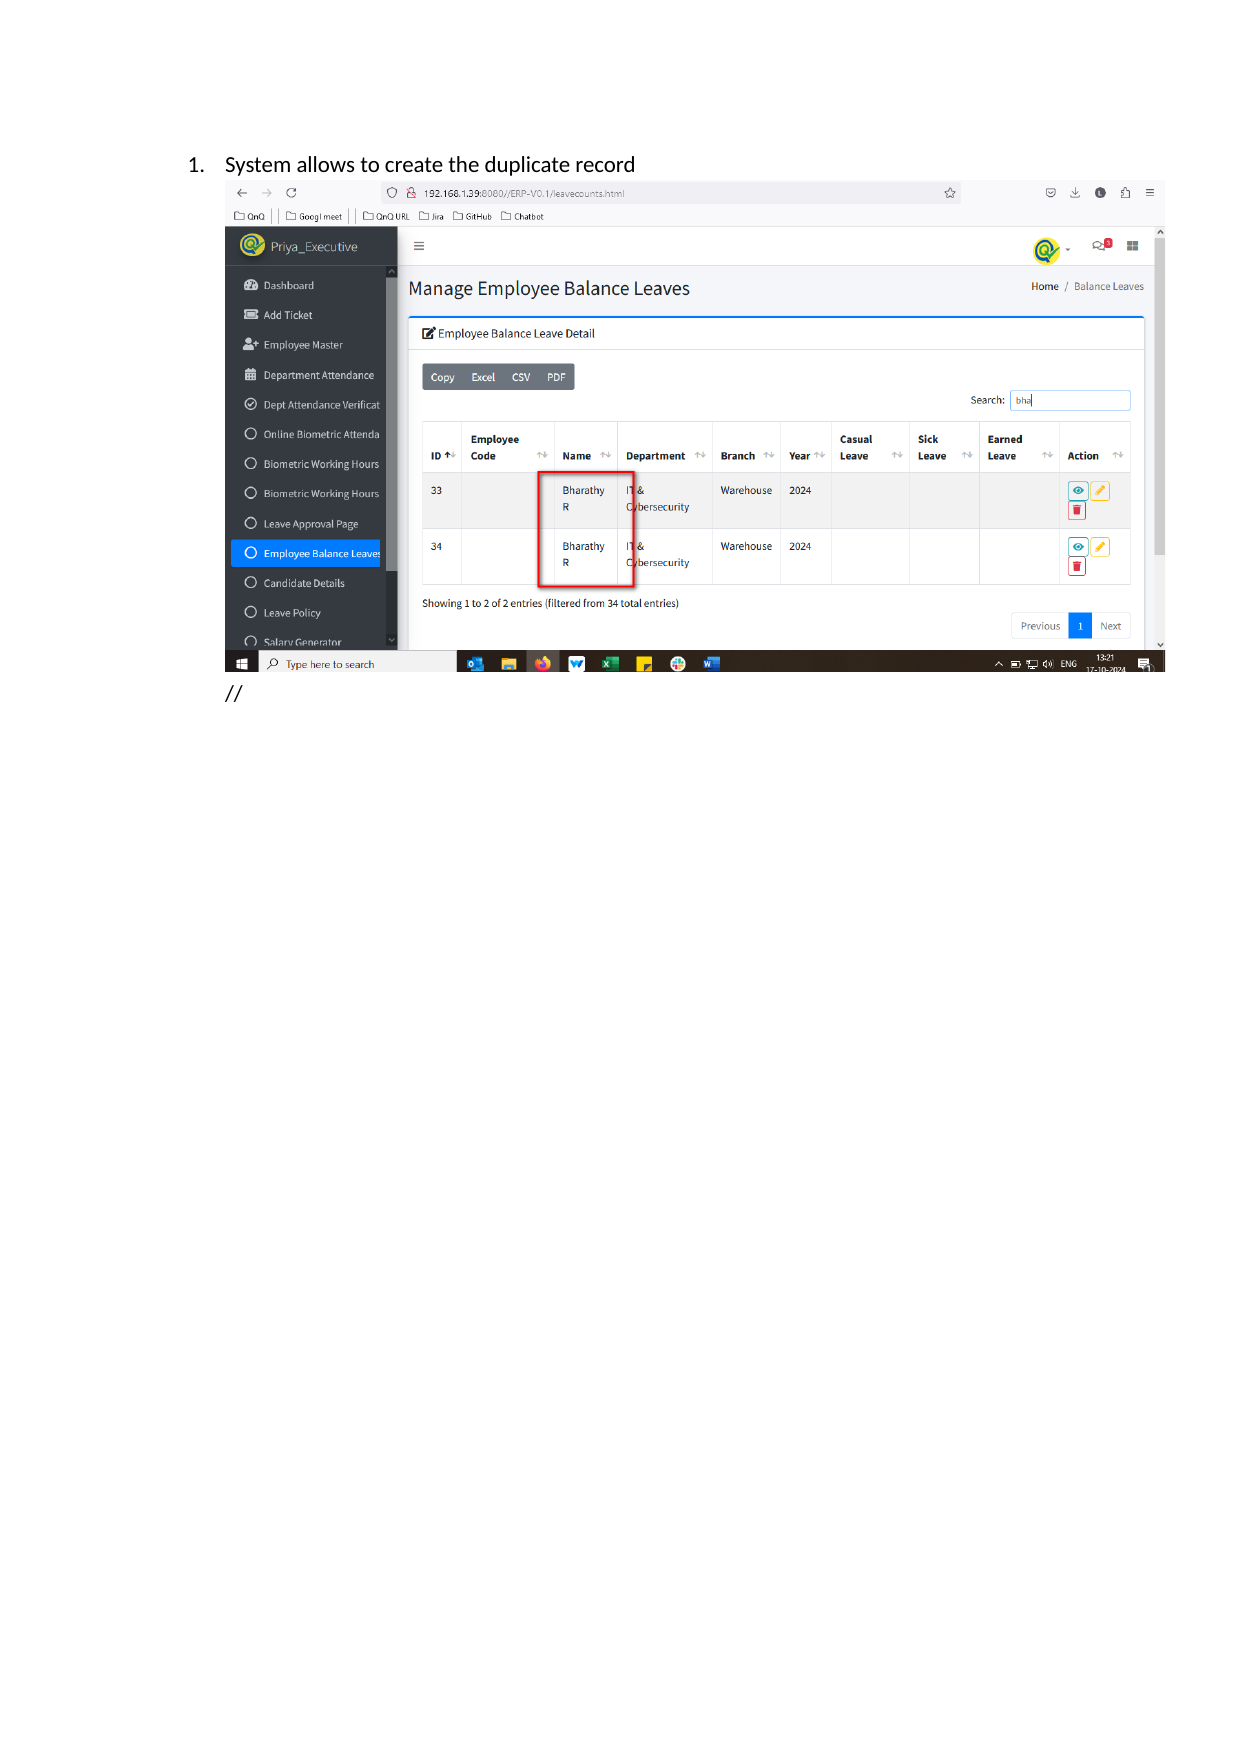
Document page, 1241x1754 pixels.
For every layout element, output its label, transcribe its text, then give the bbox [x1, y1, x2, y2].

picture [225, 180, 1166, 672]
